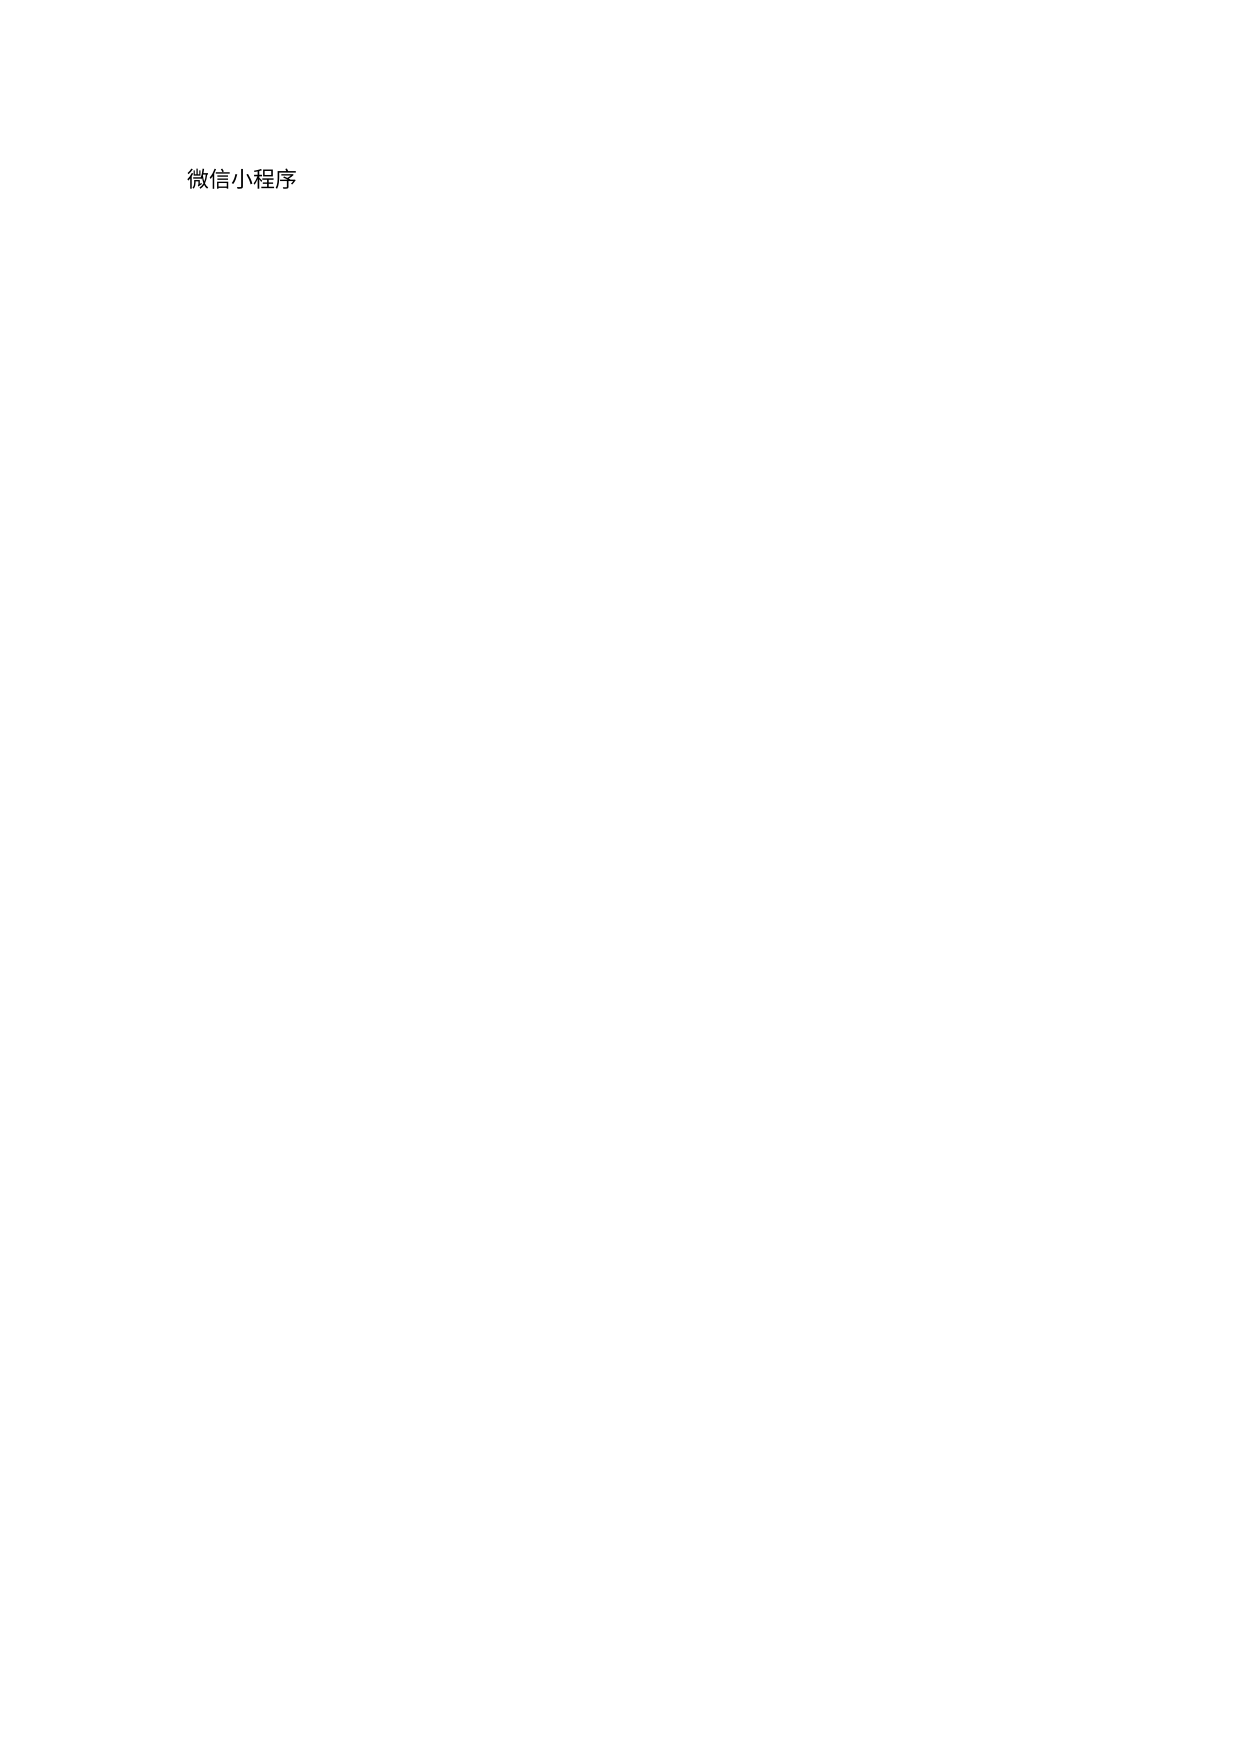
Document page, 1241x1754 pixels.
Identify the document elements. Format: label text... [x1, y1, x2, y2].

text 微信小程序 [187, 162, 1053, 194]
